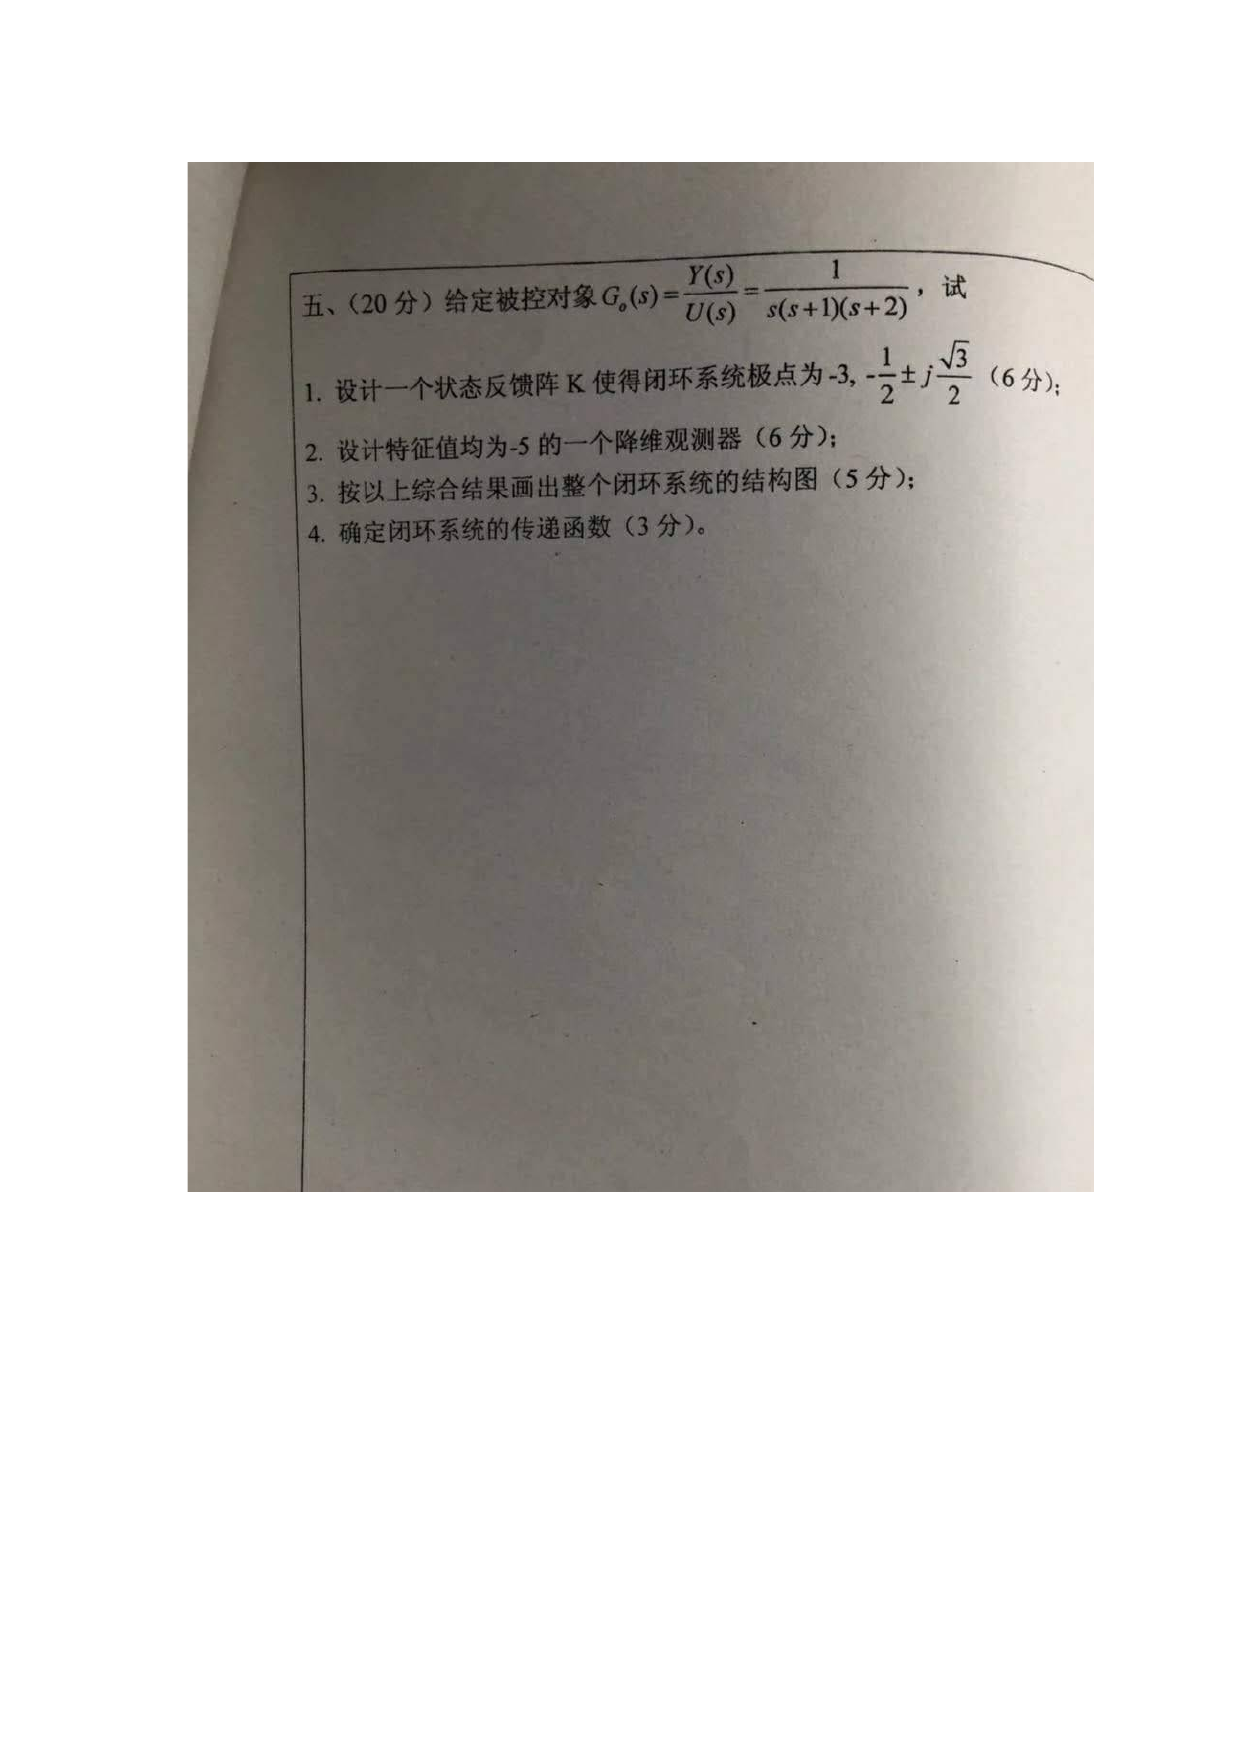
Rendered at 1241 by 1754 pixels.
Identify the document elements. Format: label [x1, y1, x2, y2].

picture [187, 162, 1094, 1192]
